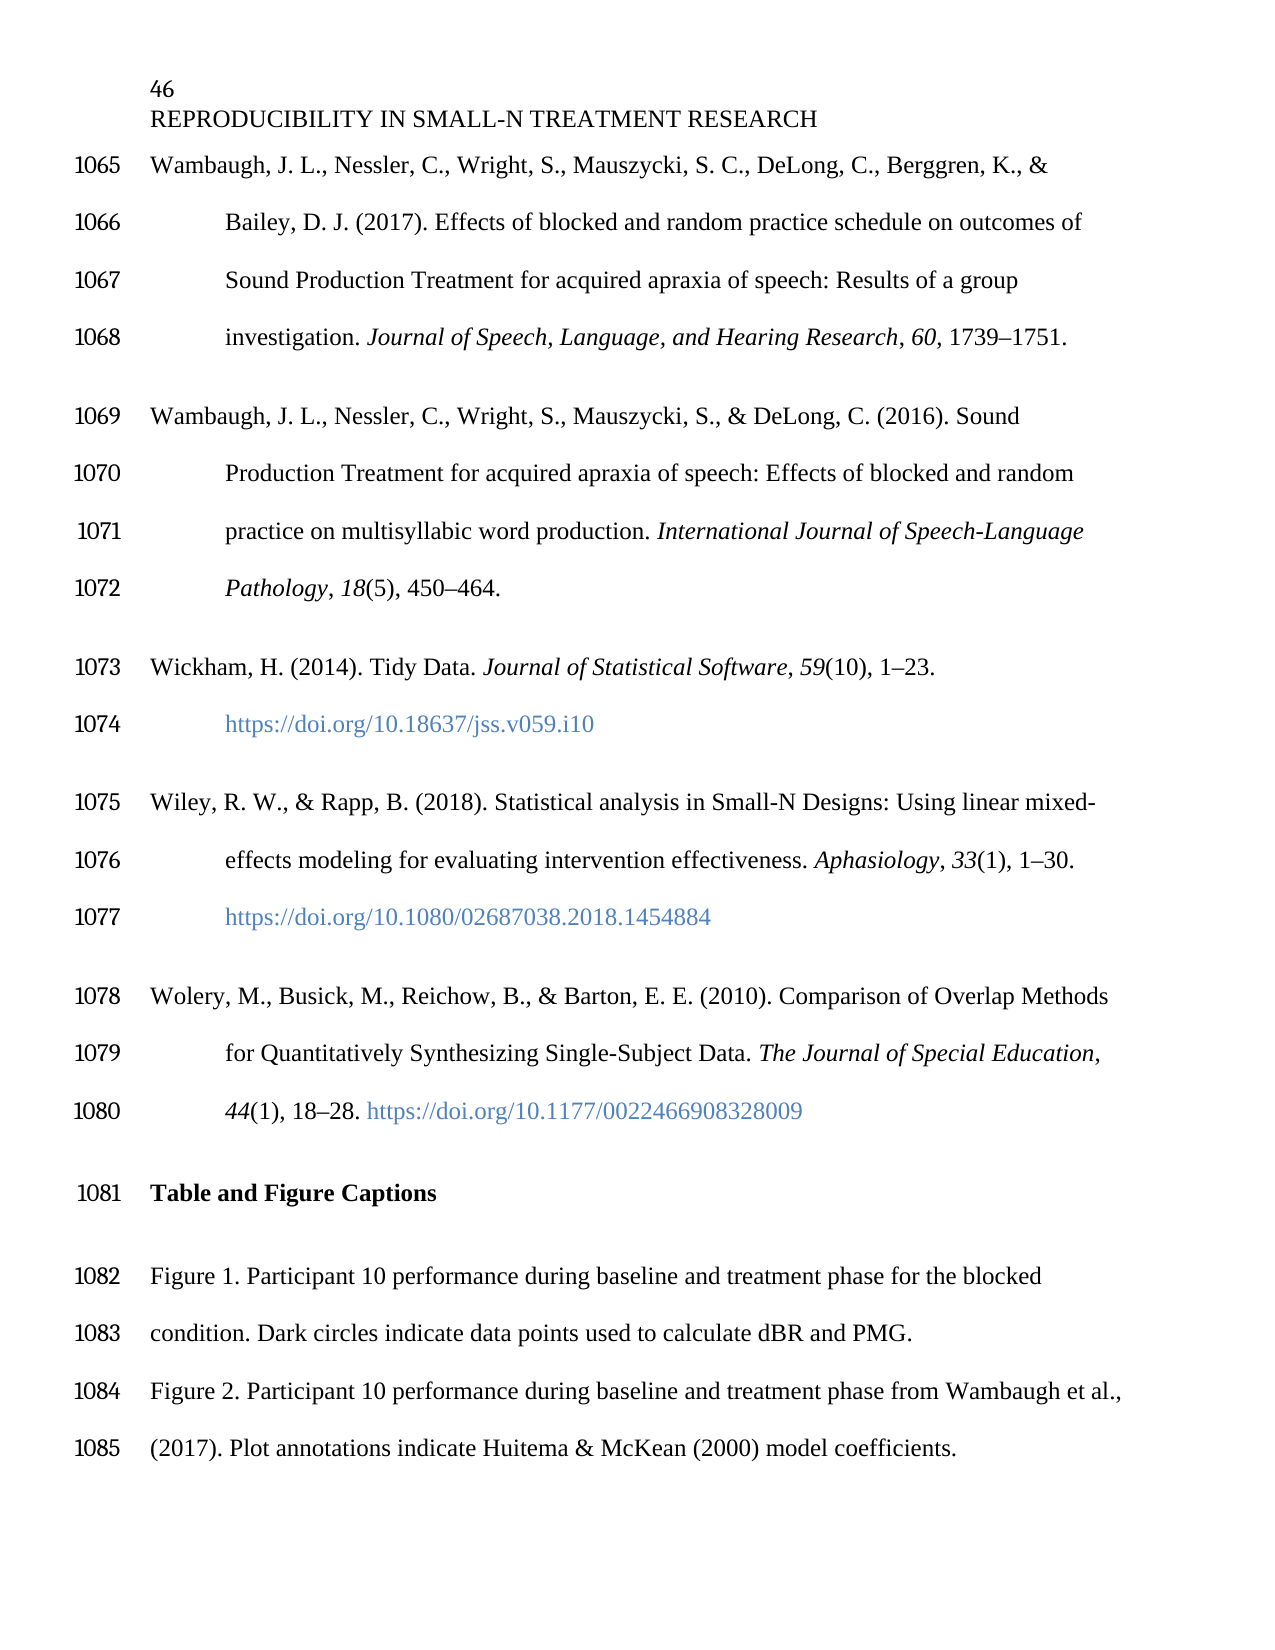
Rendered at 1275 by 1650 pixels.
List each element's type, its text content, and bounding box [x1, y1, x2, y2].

text Wambaugh, J. L., Nessler, C., Wright, S., Mauszycki, S. C., DeLong, C., Berggren, K., & Bailey, D. J. (2017). Effects of blocked and random practice schedule on outcomes of Sound Production Treatment for acquired apraxia of speech: Results of a group investigation. Journal of Speech, Language, and Hearing Research, 60, 1739–1751. [150, 150, 1125, 351]
text Wickham, H. (2014). Tidy Data. Journal of Statistical Software, 59(10), 1–23. https://doi.org/10.18637/jss.v059.i10 [150, 652, 1125, 738]
text Figure 2. Participant 10 performance during baseline and treatment phase from Wambaugh et al., (2017). Plot annotations indicate Huitema & McKean (2000) model coefficients. [150, 1376, 1125, 1462]
text Figure 1. Participant 10 performance during baseline and treatment phase for the blocked condition. Dark circles indicate data points used to calculate dBR and PMG. [150, 1261, 1125, 1347]
text Wolery, M., Busick, M., Reichow, B., & Barton, E. E. (2010). Comparison of Overlap Methods for Quantitatively Synthesizing Single-Subject Data. The Journal of Special Education, 44(1), 18–28. https://doi.org/10.1177/0022466908328009 [150, 981, 1125, 1124]
subtitle Table and Figure Captions [150, 1178, 1125, 1207]
text Wiley, R. W., & Rapp, B. (2018). Statistical analysis in Small-N Designs: Using linear mixed-effects modeling for evaluating intervention effectiveness. Aphasiology, 33(1), 1–30. https://doi.org/10.1080/02687038.2018.1454884 [150, 787, 1125, 931]
text Wambaugh, J. L., Nessler, C., Wright, S., Mauszycki, S., & DeLong, C. (2016). Sound Production Treatment for acquired apraxia of speech: Effects of blocked and random practice on multisyllabic word production. International Journal of Speech-Language Pathology, 18(5), 450–464. [150, 401, 1125, 602]
